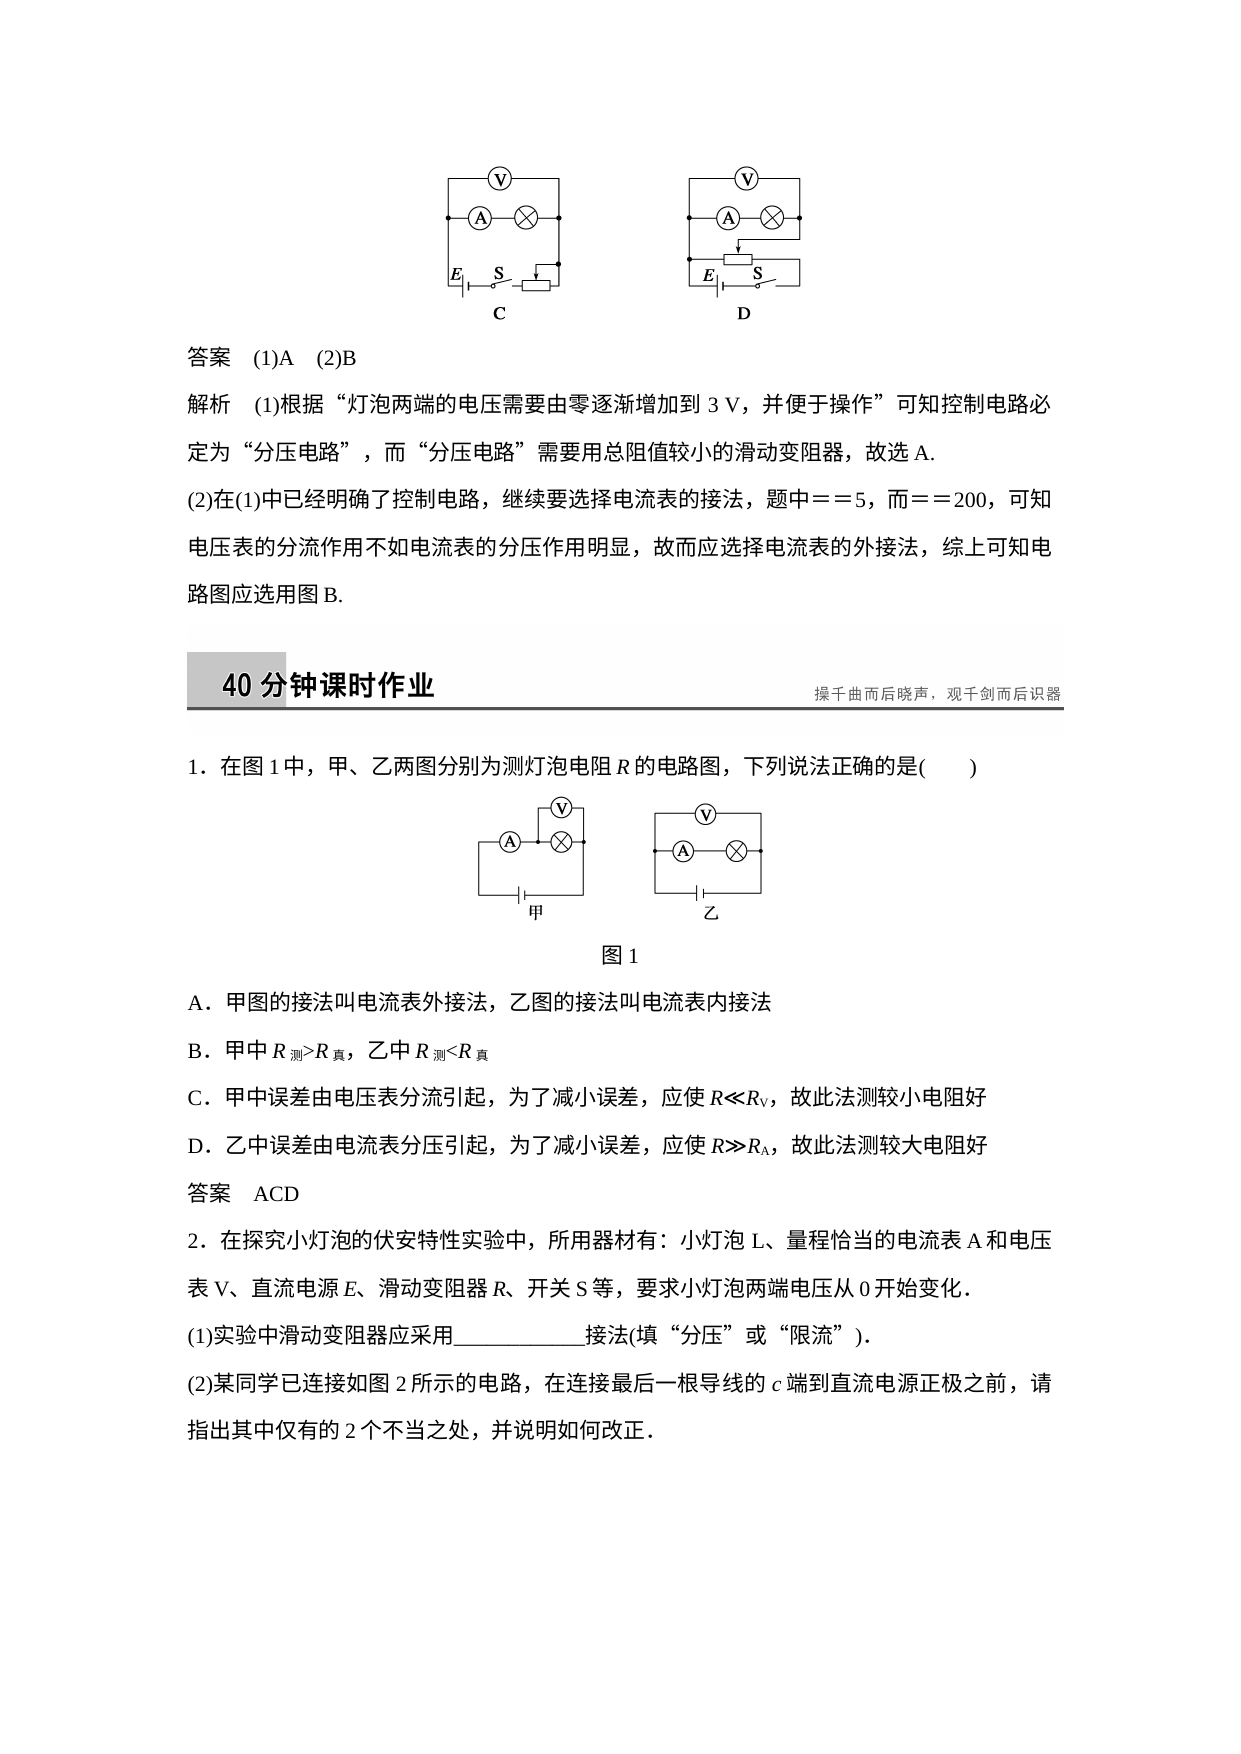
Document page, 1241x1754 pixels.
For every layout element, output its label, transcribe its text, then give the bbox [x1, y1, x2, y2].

text A．甲图的接法叫电流表外接法，乙图的接法叫电流表内接法 [187, 985, 1053, 1017]
text B．甲中R测>R真，乙中R测<R真 [187, 1033, 1053, 1064]
text (1)实验中滑动变阻器应采用____________接法(填“分压”或“限流”)． [187, 1318, 1053, 1350]
text 2．在探究小灯泡的伏安特性实验中，所用器材有：小灯泡L、量程恰当的电流表A和电压表V、直流电源E、滑动变阻器R、开关S等，要求小灯泡两端电压从0开始变化． [187, 1223, 1053, 1302]
text C．甲中误差由电压表分流引起，为了减小误差，应使R≪RV，故此法测较小电阻好 [187, 1080, 1053, 1112]
text 答案 ACD [187, 1176, 1053, 1207]
picture [434, 161, 807, 325]
text 答案 (1)A (2)B [187, 339, 1053, 371]
text (2)在(1)中已经明确了控制电路，继续要选择电流表的接法，题中＝＝5，而＝＝200，可知电压表的分流作用不如电流表的分压作用明显，故而应选择电流表的外接法，综上可知电路图应选用图B. [187, 482, 1053, 609]
text 1．在图1中，甲、乙两图分别为测灯泡电阻R的电路图，下列说法正确的是( ) [187, 749, 1053, 781]
picture [187, 624, 1064, 734]
text (2)某同学已连接如图2所示的电路，在连接最后一根导线的c端到直流电源正极之前，请指出其中仅有的2个不当之处，并说明如何改正． [187, 1366, 1053, 1445]
text D．乙中误差由电流表分压引起，为了减小误差，应使R≫RA，故此法测较大电阻好 [187, 1128, 1053, 1160]
text 图1 [187, 938, 1053, 969]
text 解析 (1)根据“灯泡两端的电压需要由零逐渐增加到3 V，并便于操作”可知控制电路必定为“分压电路”，而“分压电路”需要用总阻值较小的滑动变阻器，故选A. [187, 387, 1053, 466]
picture [472, 796, 768, 923]
